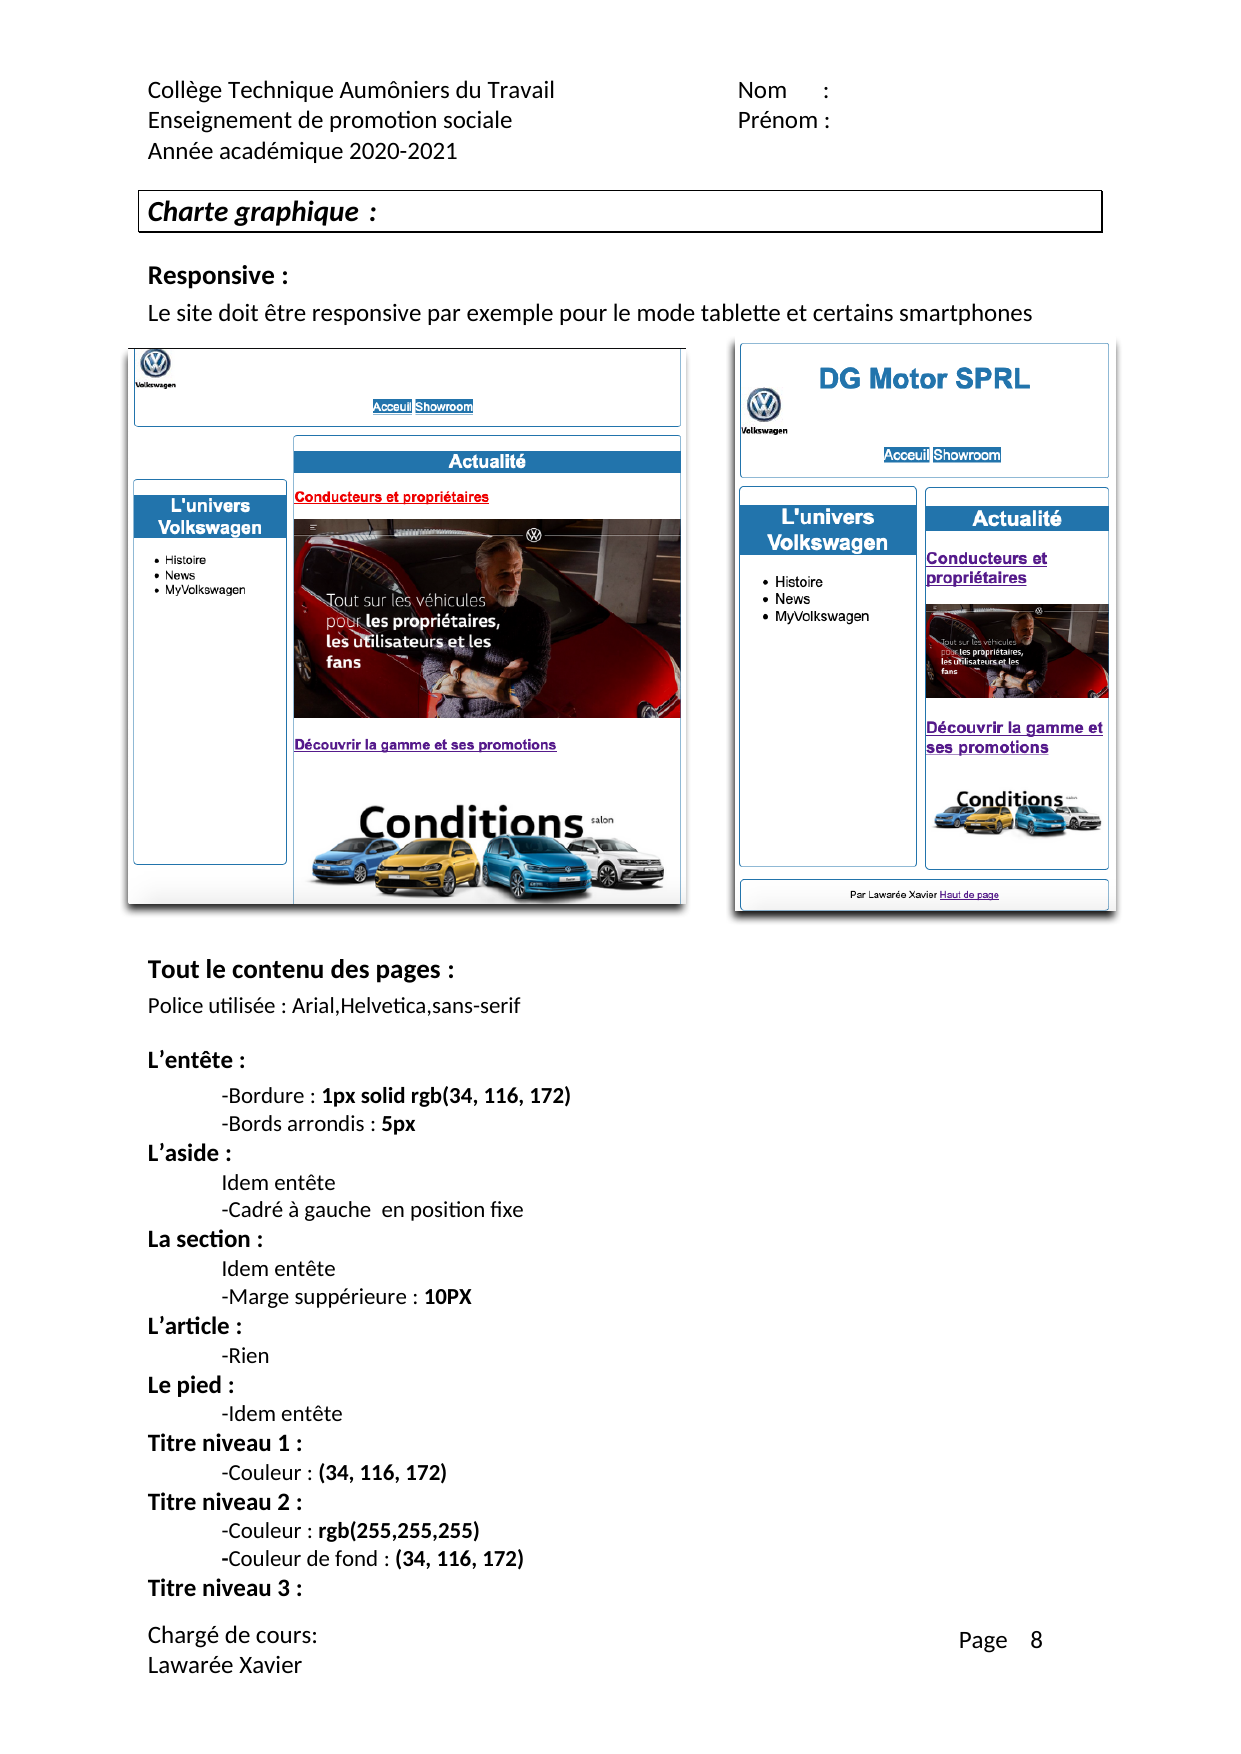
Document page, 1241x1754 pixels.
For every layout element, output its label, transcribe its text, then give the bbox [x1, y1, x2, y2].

picture [128, 348, 686, 904]
text -Couleur : rgb(255,255,255) [148, 1516, 1093, 1544]
text -Bords arrondis : 5px [221, 1109, 1093, 1137]
text L’article : [148, 1310, 1093, 1341]
text Le site doit être responsive par exemple pour le mode tablette et certains smartphones [148, 297, 1093, 328]
text L’aside : [148, 1137, 1093, 1168]
text -Idem entête [148, 1399, 1093, 1427]
text -Couleur de fond : (34, 116, 172) [148, 1544, 1093, 1572]
text Titre niveau 1 : [148, 1427, 1093, 1458]
text Police utilisée : Arial,Helvetica,sans-serif [148, 991, 1093, 1019]
text Titre niveau 3 : [148, 1572, 1093, 1603]
text -Cadré à gauche en position fixe [148, 1196, 1093, 1224]
text Le pied : [148, 1369, 1093, 1399]
subtitle L’entête : [148, 1044, 1093, 1075]
picture [735, 336, 1116, 911]
subtitle Responsive : [148, 258, 1093, 291]
subtitle Charte graphique : [139, 191, 1101, 231]
text Idem entête [148, 1168, 1093, 1196]
text -Bordure : 1px solid rgb(34, 116, 172) [221, 1081, 1093, 1109]
text Titre niveau 2 : [148, 1486, 1093, 1516]
text -Rien [148, 1341, 1093, 1369]
text Idem entête [148, 1254, 1093, 1282]
text -Marge suppérieure : 10PX [148, 1282, 1093, 1310]
text La section : [148, 1224, 1093, 1254]
text -Couleur : (34, 116, 172) [148, 1458, 1093, 1486]
